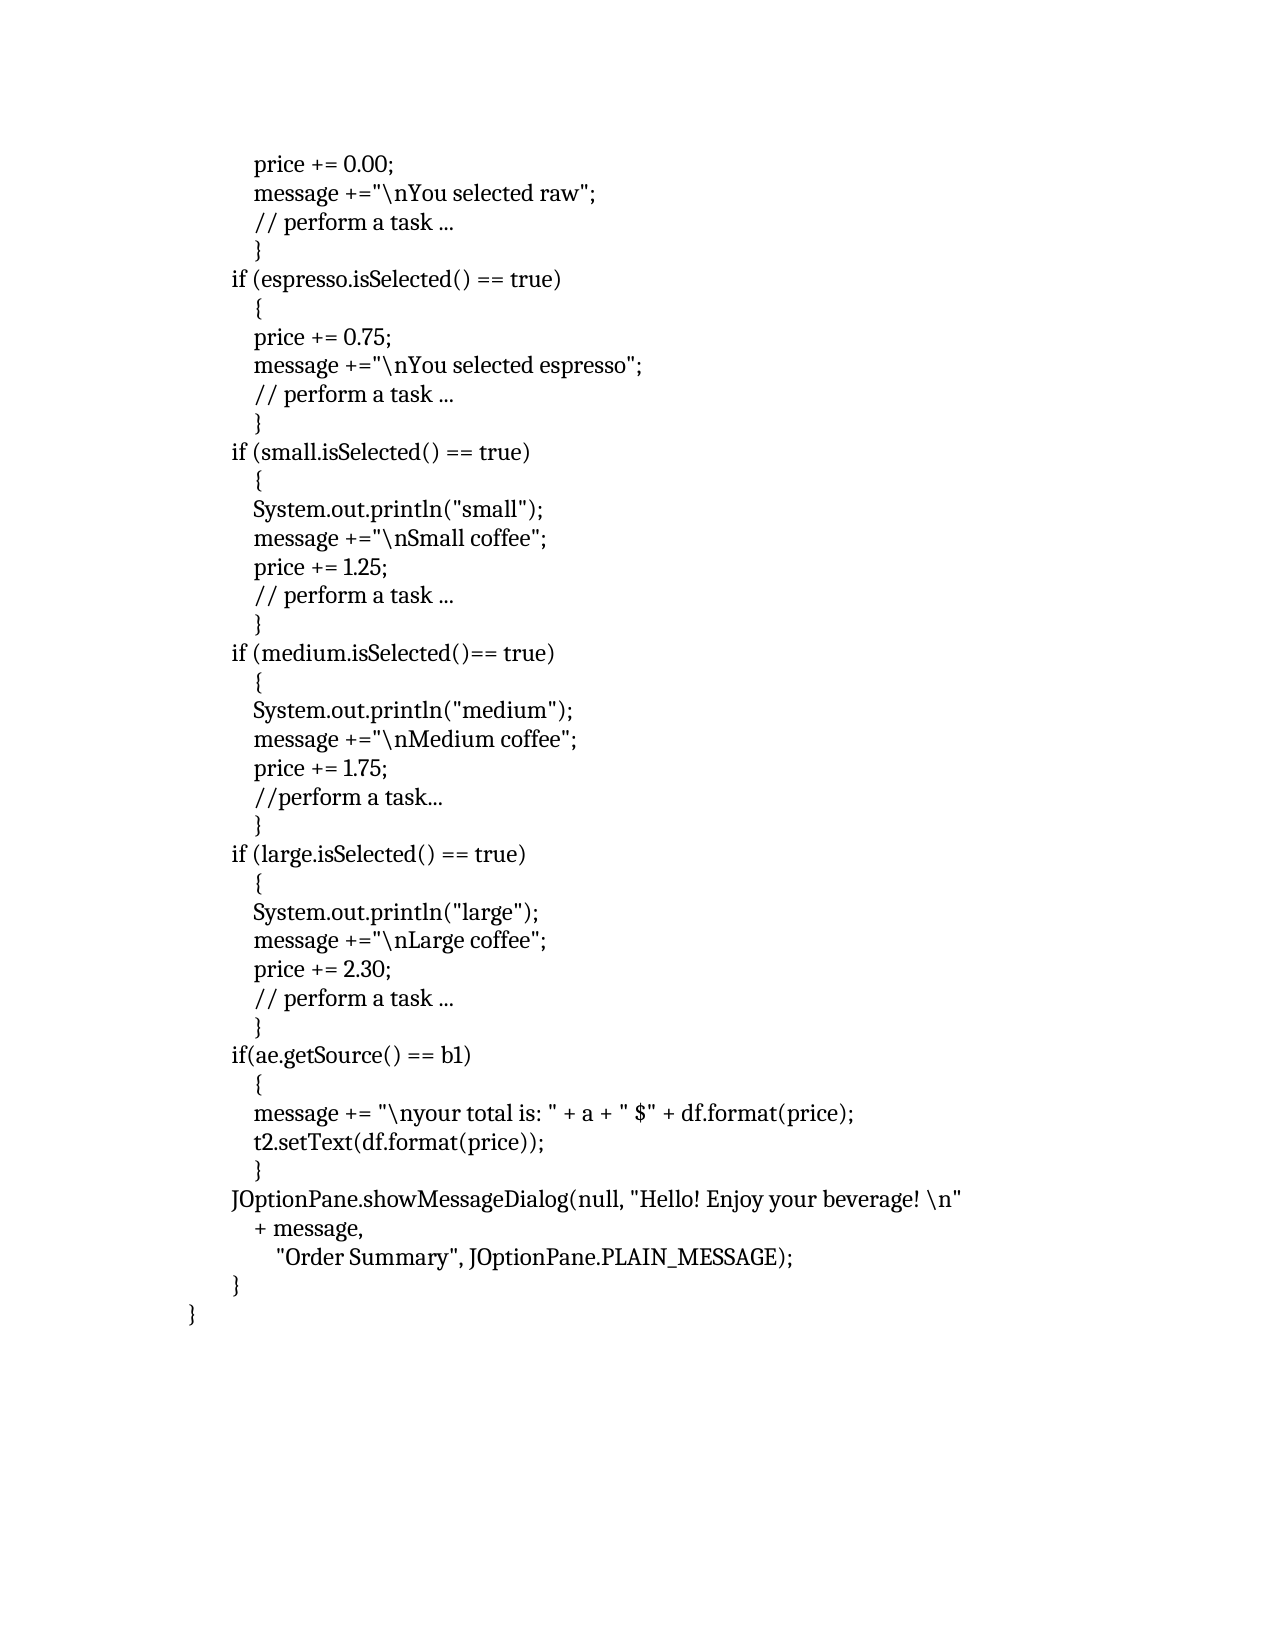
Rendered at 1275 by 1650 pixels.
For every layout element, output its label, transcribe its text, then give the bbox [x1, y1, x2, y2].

text price += 2.30; [187, 955, 1087, 984]
text price += 1.75; [187, 754, 1087, 782]
text if (small.isSelected() == true) [187, 437, 1087, 466]
text message +="\nMedium coffee"; [187, 725, 1087, 754]
text // perform a task ... [187, 581, 1087, 610]
text // perform a task ... [187, 984, 1087, 1012]
text message +="\nYou selected raw"; [187, 179, 1087, 207]
text if (espresso.isSelected() == true) [187, 265, 1087, 294]
text System.out.println("medium"); [187, 696, 1087, 725]
text message += "\nyour total is: " + a + " $" + df.format(price); [187, 1099, 1087, 1127]
text if (large.isSelected() == true) [187, 840, 1087, 869]
text + message, [187, 1214, 1087, 1242]
text } [187, 1156, 1087, 1185]
text message +="\nYou selected espresso"; [187, 351, 1087, 380]
text { [187, 1070, 1087, 1099]
text { [187, 667, 1087, 696]
text price += 1.25; [187, 552, 1087, 581]
text JOptionPane.showMessageDialog(null, "Hello! Enjoy your beverage! \n" [187, 1185, 1087, 1214]
text System.out.println("small"); [187, 495, 1087, 524]
text { [187, 466, 1087, 495]
text } [187, 1300, 1087, 1329]
text { [187, 869, 1087, 897]
text } [187, 1271, 1087, 1300]
text "Order Summary", JOptionPane.PLAIN_MESSAGE); [187, 1242, 1087, 1271]
text } [187, 1012, 1087, 1041]
text } [187, 236, 1087, 265]
text message +="\nLarge coffee"; [187, 926, 1087, 955]
text price += 0.00; [187, 150, 1087, 179]
text //perform a task... [187, 782, 1087, 811]
text if(ae.getSource() == b1) [187, 1041, 1087, 1070]
text } [187, 811, 1087, 840]
text } [187, 610, 1087, 639]
text // perform a task ... [187, 207, 1087, 236]
text price += 0.75; [187, 322, 1087, 351]
text { [187, 294, 1087, 322]
text if (medium.isSelected()== true) [187, 639, 1087, 667]
text message +="\nSmall coffee"; [187, 524, 1087, 552]
text t2.setText(df.format(price)); [187, 1127, 1087, 1156]
text // perform a task ... [187, 380, 1087, 409]
text System.out.println("large"); [187, 897, 1087, 926]
text } [187, 409, 1087, 437]
